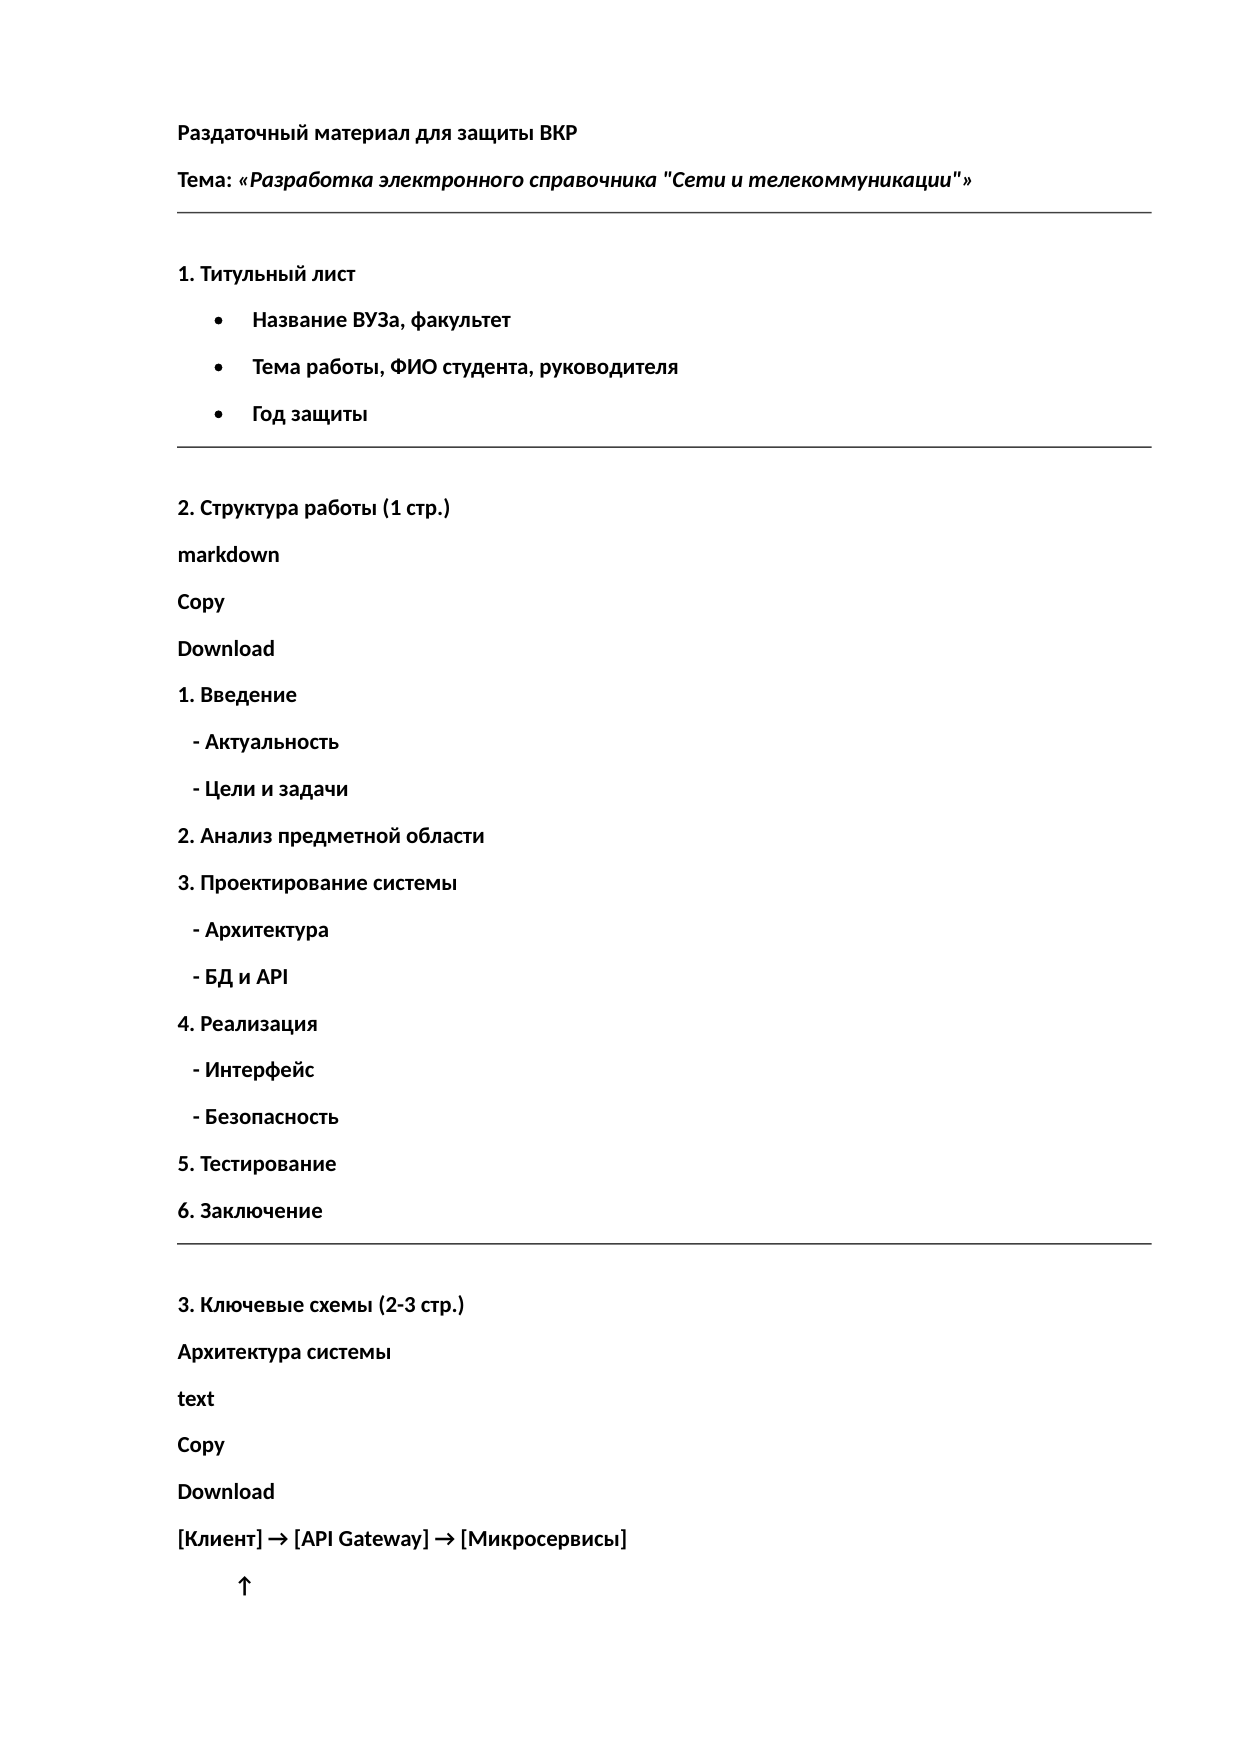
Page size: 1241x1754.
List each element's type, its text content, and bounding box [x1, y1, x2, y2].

text 4. Реализация [177, 1009, 1152, 1037]
text markdown [177, 540, 1152, 568]
text 6. Заключение [177, 1196, 1152, 1224]
text 2. Анализ предметной области [177, 821, 1152, 849]
text Download [177, 1477, 1152, 1506]
text 3. Ключевые схемы (2-3 стр.) [177, 1290, 1152, 1318]
text ↑ [177, 1571, 1152, 1599]
text - Безопасность [177, 1102, 1152, 1131]
text 1. Введение [177, 681, 1152, 709]
text - Интерфейс [177, 1056, 1152, 1084]
text Copy [177, 587, 1152, 615]
text 2. Структура работы (1 стр.) [177, 493, 1152, 521]
list Тема работы, ФИО студента, руководителя [215, 352, 1152, 381]
text Архитектура системы [177, 1337, 1152, 1365]
text 3. Проектирование системы [177, 868, 1152, 896]
text - Архитектура [177, 915, 1152, 943]
list Год защиты [215, 399, 1152, 427]
text 1. Титульный лист [177, 259, 1152, 287]
text - Актуальность [177, 727, 1152, 756]
text 5. Тестирование [177, 1149, 1152, 1177]
text [Клиент] → [API Gateway] → [Микросервисы] [177, 1524, 1152, 1552]
list Название ВУЗа, факультет [215, 306, 1152, 334]
text Copy [177, 1431, 1152, 1459]
text text [177, 1384, 1152, 1412]
text Тема: «Разработка электронного справочника "Сети и телекоммуникации"» [177, 165, 1152, 193]
text Download [177, 634, 1152, 662]
text - БД и API [177, 962, 1152, 990]
text - Цели и задачи [177, 774, 1152, 802]
text Раздаточный материал для защиты ВКР [177, 118, 1152, 146]
